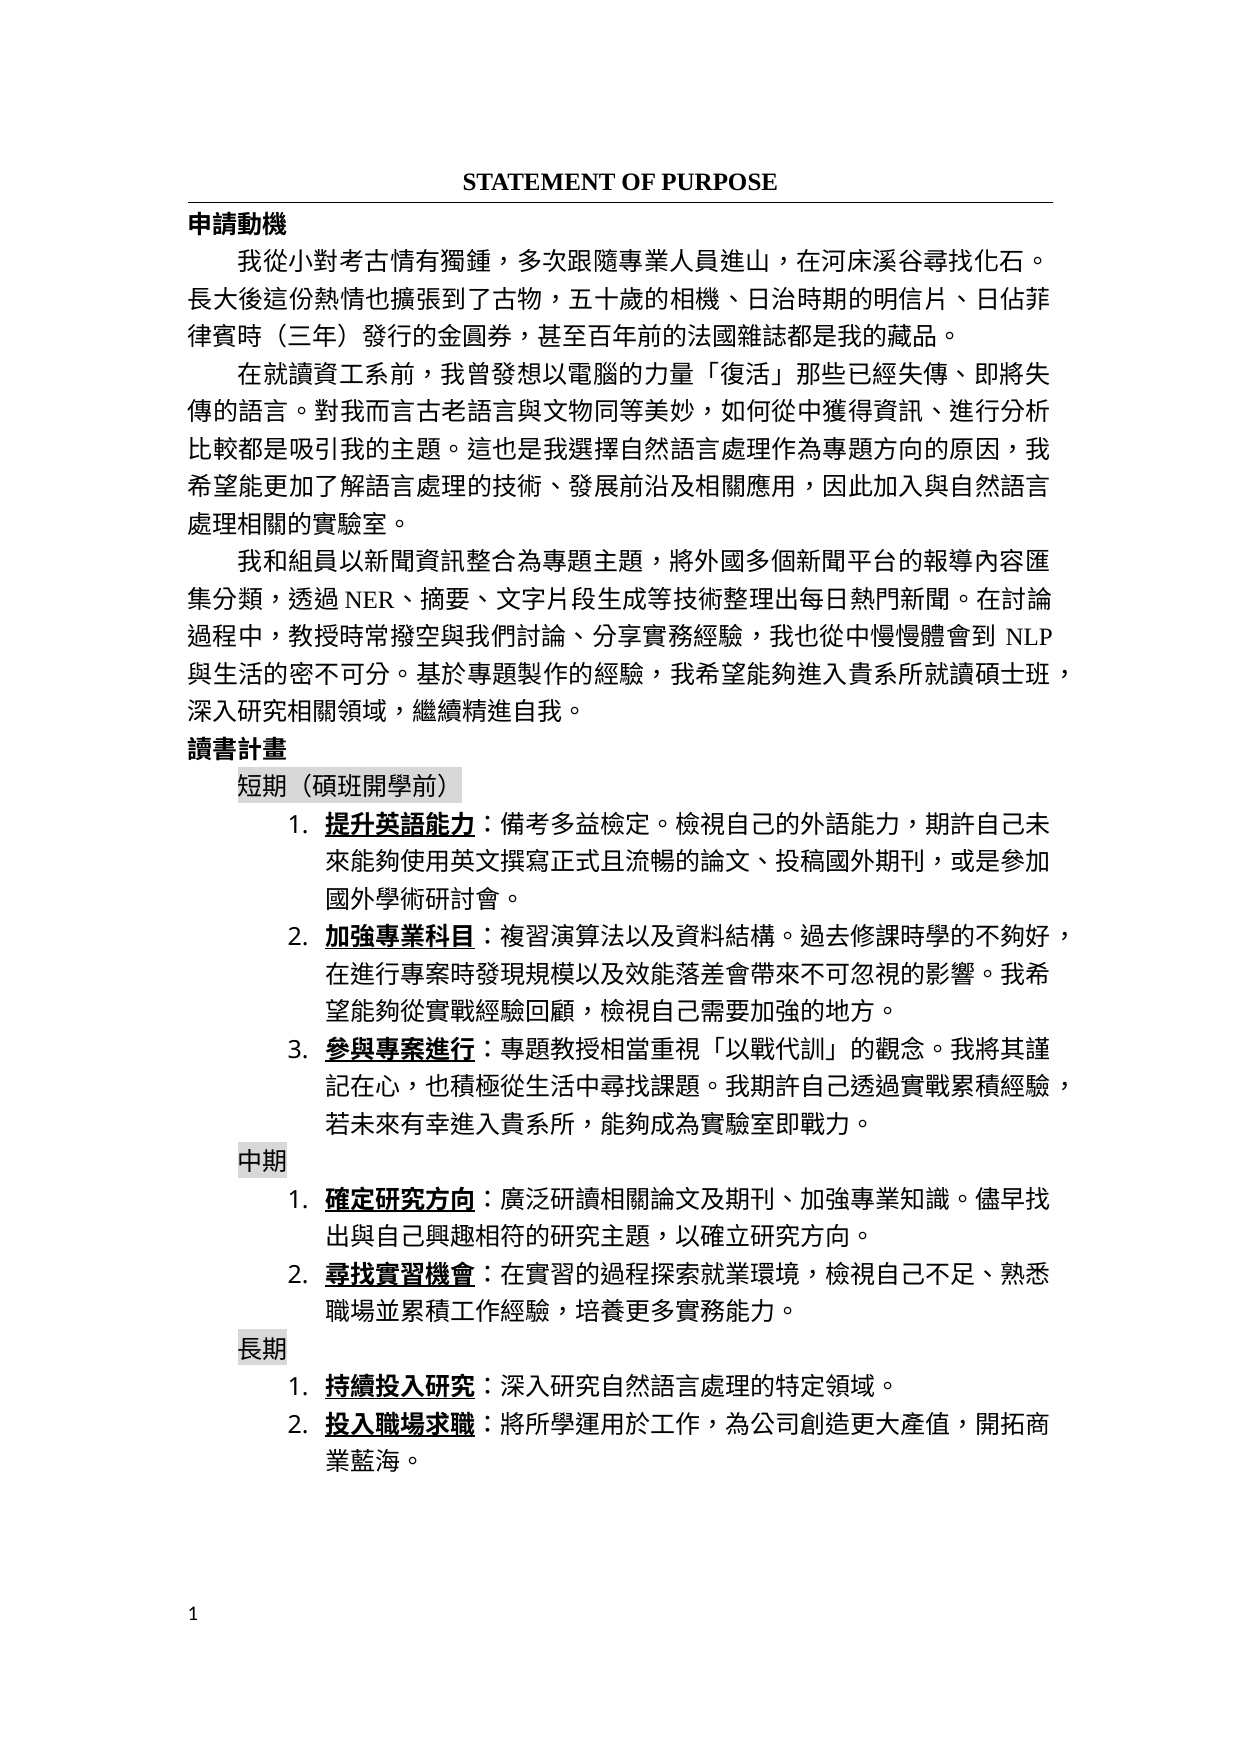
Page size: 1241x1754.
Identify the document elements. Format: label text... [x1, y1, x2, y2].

list 參與專案進行：專題教授相當重視「以戰代訓」的觀念。我將其謹記在心，也積極從生活中尋找課題。我期許自己透過實戰累積經驗，若未來有幸進入貴系所，能夠成為實驗室即戰力。 [287, 1028, 1053, 1141]
text 我從小對考古情有獨鍾，多次跟隨專業人員進山，在河床溪谷尋找化石。長大後這份熱情也擴張到了古物，五十歲的相機、日治時期的明信片、日佔菲律賓時（三年）發行的金圓券，甚至百年前的法國雜誌都是我的藏品。 [187, 241, 1053, 353]
list 加強專業科目：複習演算法以及資料結構。過去修課時學的不夠好，在進行專案時發現規模以及效能落差會帶來不可忽視的影響。我希望能夠從實戰經驗回顧，檢視自己需要加強的地方。 [287, 916, 1053, 1028]
text STATEMENT OF PURPOSE [187, 162, 1053, 203]
text 申請動機 [187, 203, 1053, 241]
text 中期 [187, 1141, 1053, 1178]
text 長期 [187, 1328, 1053, 1366]
list 確定研究方向：廣泛研讀相關論文及期刊、加強專業知識。儘早找出與自己興趣相符的研究主題，以確立研究方向。 [287, 1178, 1053, 1253]
text 讀書計畫 [187, 728, 1053, 766]
list 提升英語能力：備考多益檢定。檢視自己的外語能力，期許自己未來能夠使用英文撰寫正式且流暢的論文、投稿國外期刊，或是參加國外學術研討會。 [287, 803, 1053, 916]
text 短期（碩班開學前） [187, 766, 1053, 803]
list 持續投入研究：深入研究自然語言處理的特定領域。 [287, 1366, 1053, 1403]
text 在就讀資工系前，我曾發想以電腦的力量「復活」那些已經失傳、即將失傳的語言。對我而言古老語言與文物同等美妙，如何從中獲得資訊、進行分析比較都是吸引我的主題。這也是我選擇自然語言處理作為專題方向的原因，我希望能更加了解語言處理的技術、發展前沿及相關應用，因此加入與自然語言處理相關的實驗室。 [187, 353, 1053, 541]
list 尋找實習機會：在實習的過程探索就業環境，檢視自己不足、熟悉職場並累積工作經驗，培養更多實務能力。 [287, 1253, 1053, 1328]
text 我和組員以新聞資訊整合為專題主題，將外國多個新聞平台的報導內容匯集分類，透過NER、摘要、文字片段生成等技術整理出每日熱門新聞。在討論過程中，教授時常撥空與我們討論、分享實務經驗，我也從中慢慢體會到NLP與生活的密不可分。基於專題製作的經驗，我希望能夠進入貴系所就讀碩士班，深入研究相關領域，繼續精進自我。 [187, 541, 1053, 728]
list 投入職場求職：將所學運用於工作，為公司創造更大產值，開拓商業藍海。 [287, 1403, 1053, 1478]
